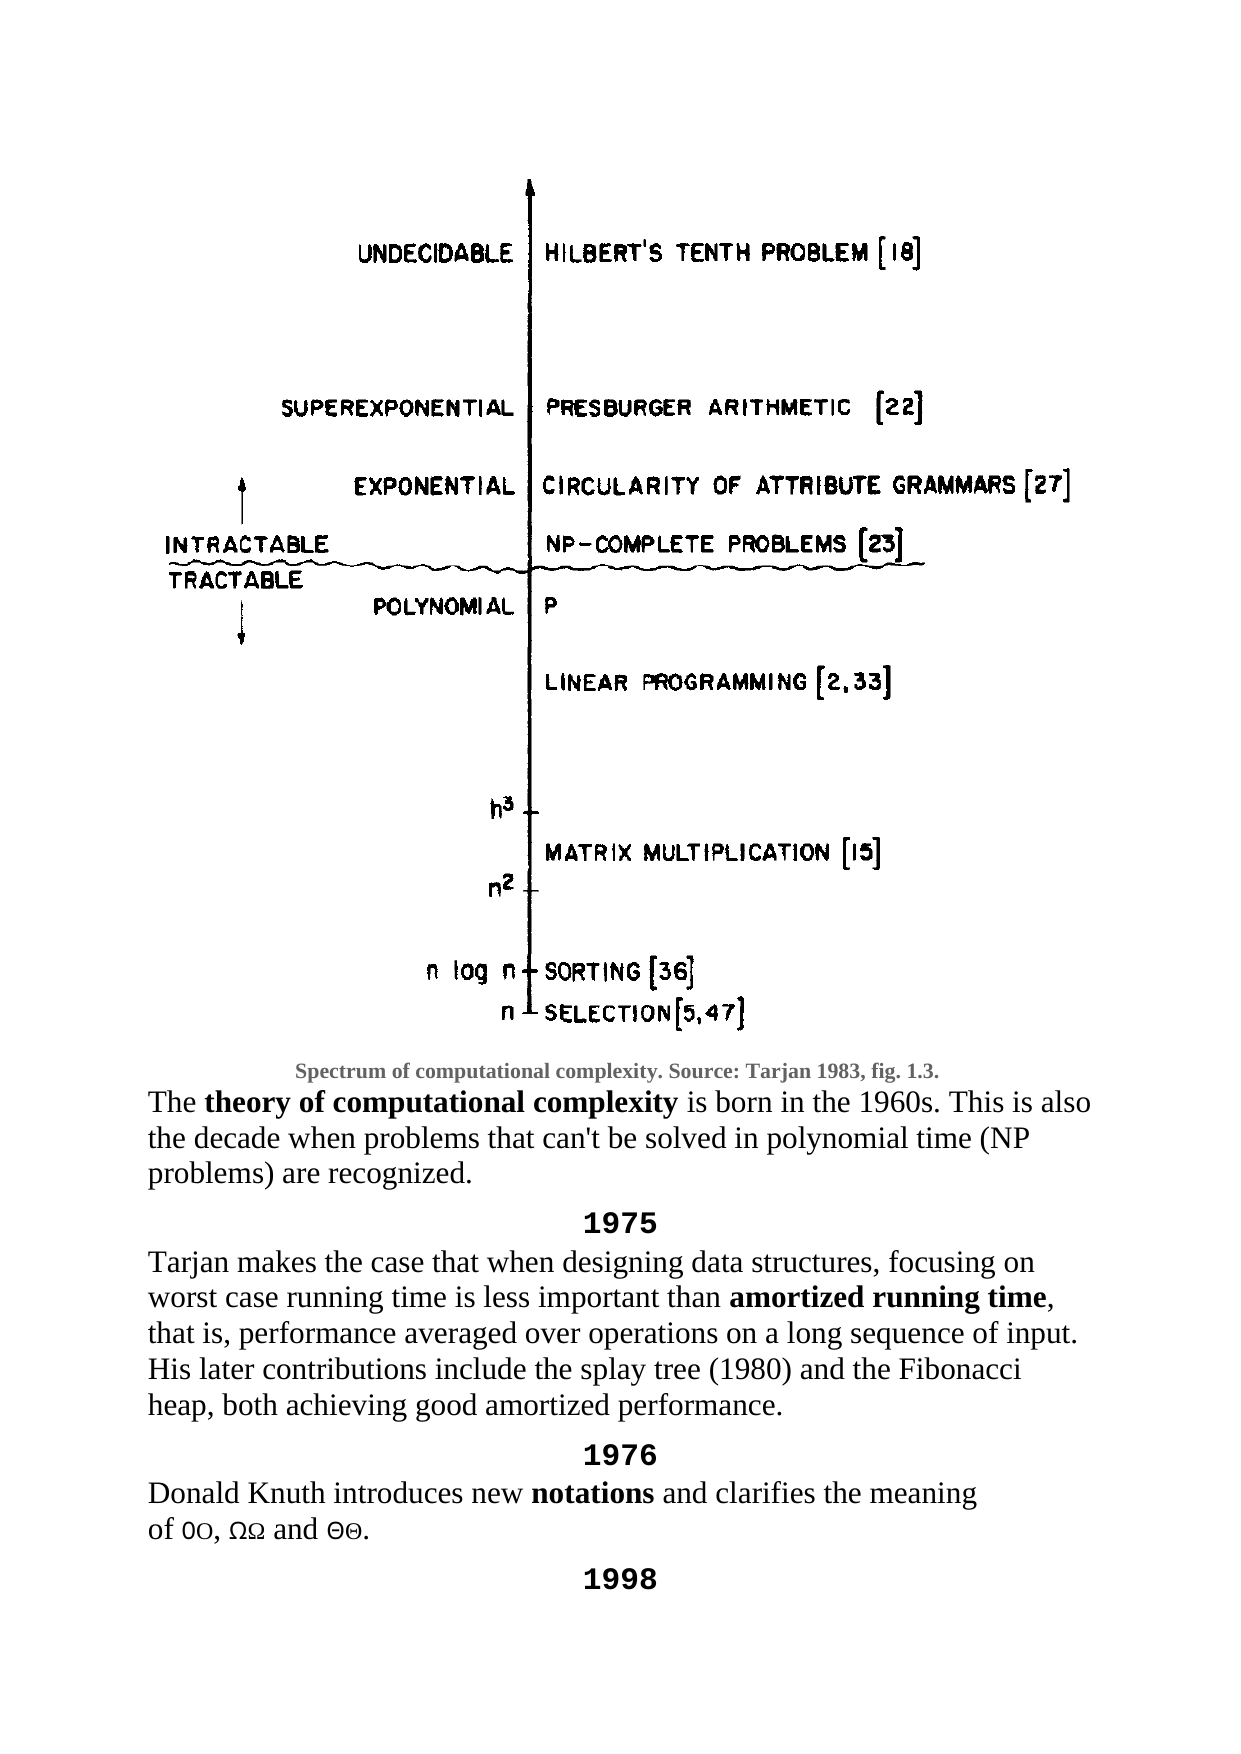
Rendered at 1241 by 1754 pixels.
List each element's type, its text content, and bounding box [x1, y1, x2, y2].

text The theory of computational complexity is born in the 1960s. This is also the decade when problems that can't be solved in polynomial time (NP problems) are recognized. [148, 1083, 1093, 1191]
text 1998 [148, 1563, 1093, 1599]
text Donald Knuth introduces new notations and clarifies the meaning of OO, ΩΩ and ΘΘ. [148, 1474, 1093, 1547]
picture [147, 147, 1093, 1053]
text Tarjan makes the case that when designing data structures, focusing on worst case running time is less important than amortized running time, that is, performance averaged over operations on a long sequence of input. His later contributions include the splay tree (1980) and the Fibonacci heap, both achieving good amortized performance. [148, 1243, 1093, 1422]
text 1975 [148, 1207, 1093, 1243]
text Spectrum of computational complexity. Source: Tarjan 1983, fig. 1.3. [148, 1053, 1093, 1083]
text 1976 [148, 1439, 1093, 1474]
